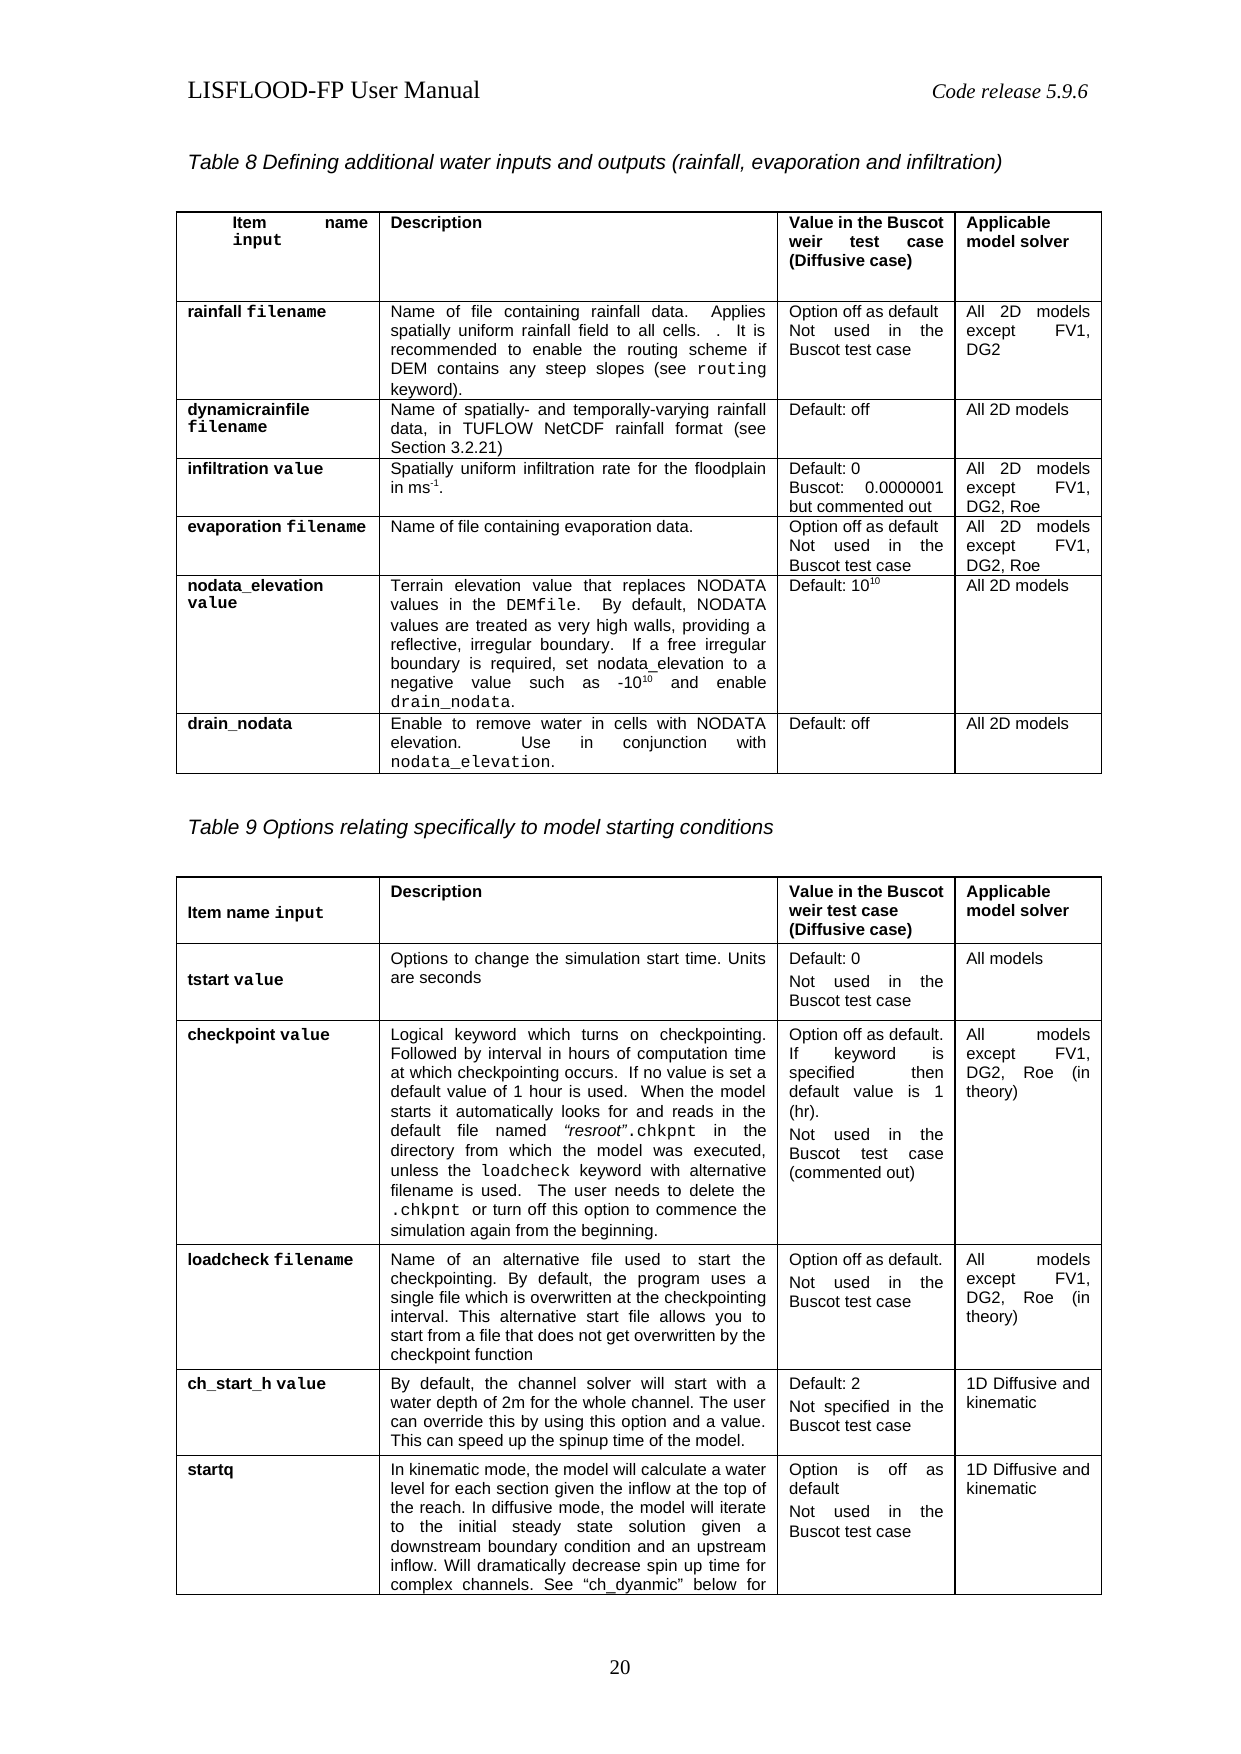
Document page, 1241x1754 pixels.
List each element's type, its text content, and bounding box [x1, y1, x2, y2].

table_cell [778, 1456, 954, 1594]
table_cell All 2D models [956, 576, 1101, 713]
table_cell checkpoint value [177, 1021, 379, 1244]
table_cell Enable to remove water in cells with NODATA elevation. Use in conjunction with nodata_elevation. [380, 714, 777, 773]
table_header Value in the Buscot weir test case (Diffusive case) [778, 213, 954, 301]
table_cell Option off as default Not used in the Buscot test case [778, 517, 954, 574]
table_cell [956, 1456, 1101, 1594]
table_cell All 2D models except FV1, DG2, Roe [956, 459, 1101, 516]
table_cell All 2D models except FV1, DG2, Roe [956, 517, 1101, 574]
table_header Applicable model solver [956, 213, 1101, 301]
table_cell Terrain elevation value that replaces NODATA values in the DEMfile. By default, NODATA values are treated as very high walls, providing a reflective, irregular boundary. If a free irregular boundary is required, set nodata_elevation to a negative value such as -1010 and enable drain_nodata. [380, 576, 777, 713]
table_cell dynamicrainfile filename [177, 400, 379, 457]
table_header Description [380, 213, 777, 301]
table_cell Default: off [778, 400, 954, 457]
table_cell All models except FV1, DG2, Roe (in theory) [956, 1021, 1101, 1244]
table_cell infiltration value [177, 459, 379, 516]
table_cell nodata_elevation value [177, 576, 379, 713]
text Table 8 Defining additional water inputs and outputs (rainfall, evaporation and infiltration) [187, 150, 1090, 174]
table_cell loadcheck filename [177, 1245, 379, 1368]
table_cell Default: 0 Not used in the Buscot test case [778, 944, 954, 1019]
table_cell All 2D models except FV1, DG2 [956, 302, 1101, 399]
table_cell rainfall filename [177, 302, 379, 399]
table_cell Name of spatially- and temporally-varying rainfall data, in TUFLOW NetCDF rainfall format (see Section 3.2.21) [380, 400, 777, 457]
table_cell By default, the channel solver will start with a water depth of 2m for the whole channel. The user can override this by using this option and a value. This can speed up the spinup time of the model. [380, 1370, 777, 1454]
table_cell evaporation filename [177, 517, 379, 574]
table_cell Default: 0 Buscot: 0.0000001 but commented out [778, 459, 954, 516]
table_header Applicable model solver [956, 878, 1101, 943]
table_cell Spatially uniform infiltration rate for the floodplain in ms-1. [380, 459, 777, 516]
table_cell Default: 1010 [778, 576, 954, 713]
table_cell Option off as default. Not used in the Buscot test case [778, 1245, 954, 1368]
table_cell Default: 2 Not specified in the Buscot test case [778, 1370, 954, 1454]
table_cell Option off as default. If keyword is specified then default value is 1 (hr). Not used in the Buscot test case (commented out) [778, 1021, 954, 1244]
table_cell Options to change the simulation start time. Units are seconds [380, 944, 777, 1019]
table_cell tstart value [177, 944, 379, 1019]
table_cell All models except FV1, DG2, Roe (in theory) [956, 1245, 1101, 1368]
table_cell All models [956, 944, 1101, 1019]
table_header Item name input [177, 878, 379, 943]
table_cell ch_start_h value [177, 1370, 379, 1454]
table_cell Option off as default Not used in the Buscot test case [778, 302, 954, 399]
table_cell Name of file containing evaporation data. [380, 517, 777, 574]
table_cell 1D Diffusive and kinematic [956, 1370, 1101, 1454]
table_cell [380, 1456, 777, 1594]
table_cell All 2D models [956, 400, 1101, 457]
table_cell Name of an alternative file used to start the checkpointing. By default, the program uses a single file which is overwritten at the checkpointing interval. This alternative start file allows you to start from a file that does not get overwritten by the checkpoint function [380, 1245, 777, 1368]
table_cell drain_nodata [177, 714, 379, 773]
table_cell Default: off [778, 714, 954, 773]
table_header Description [380, 878, 777, 943]
table_header Item name input [177, 213, 379, 301]
table_header Value in the Buscot weir test case (Diffusive case) [778, 878, 954, 943]
table_cell Logical keyword which turns on checkpointing. Followed by interval in hours of computation time at which checkpointing occurs. If no value is set a default value of 1 hour is used. When the model starts it automatically looks for and reads in the default file named “resroot”.chkpnt in the directory from which the model was executed, unless the loadcheck keyword with alternative filename is used. The user needs to delete the .chkpnt or turn off this option to commence the simulation again from the beginning. [380, 1021, 777, 1244]
table_cell startq [177, 1456, 379, 1594]
table_cell Name of file containing rainfall data. Applies spatially uniform rainfall field to all cells. . It is recommended to enable the routing scheme if DEM contains any steep slopes (see routing keyword). [380, 302, 777, 399]
table_cell All 2D models [956, 714, 1101, 773]
text Table 9 Options relating specifically to model starting conditions [187, 815, 1090, 839]
